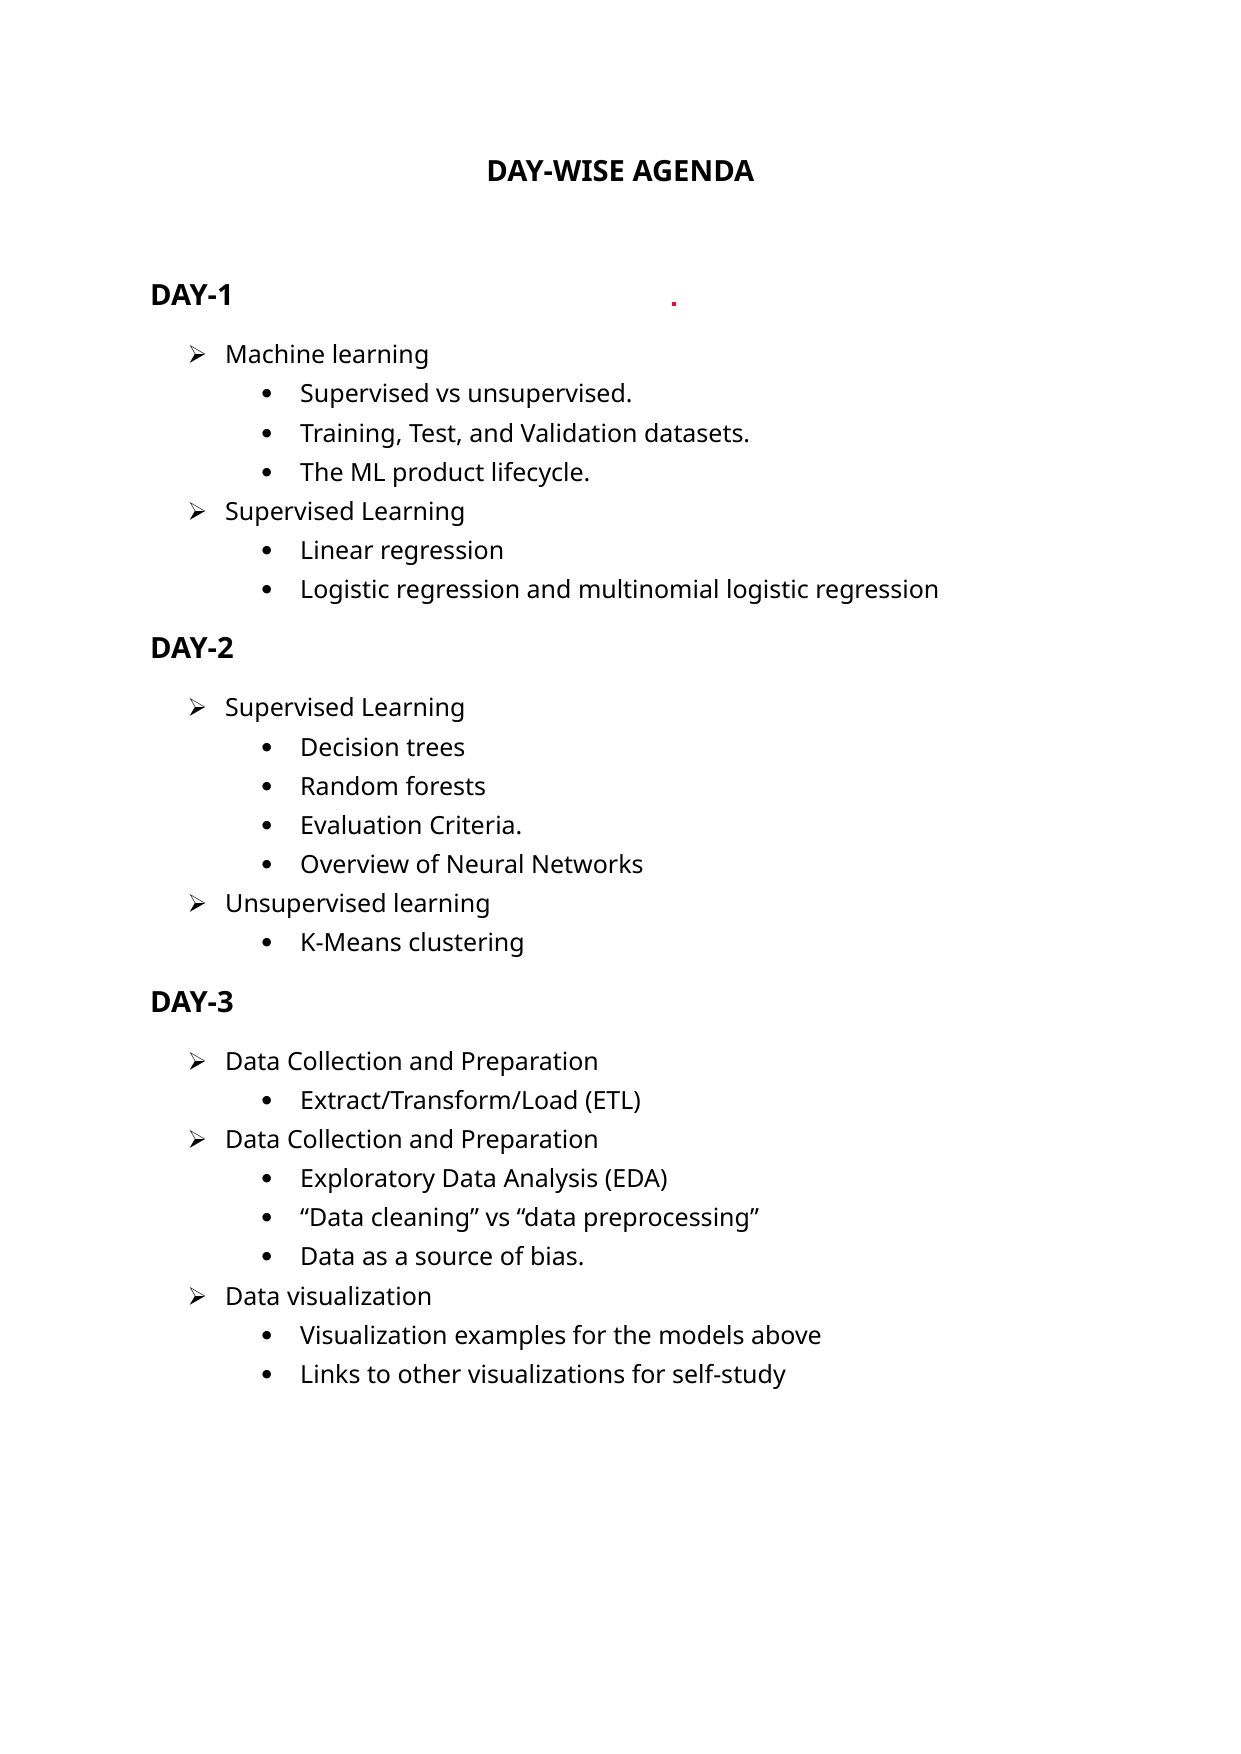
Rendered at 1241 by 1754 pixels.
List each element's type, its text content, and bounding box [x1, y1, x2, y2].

list Machine learning [187, 337, 1090, 371]
text DAY-3 [150, 981, 1090, 1021]
list Logistic regression and multinomial logistic regression [262, 572, 1090, 606]
list Data Collection and Preparation [187, 1121, 1090, 1156]
list Supervised Learning [187, 493, 1090, 528]
list Data as a source of bias. [262, 1239, 1090, 1273]
list “Data cleaning” vs “data preprocessing” [262, 1200, 1090, 1234]
list Links to other visualizations for self-study [262, 1356, 1090, 1391]
list The ML product lifecycle. [262, 454, 1090, 488]
list Supervised vs unsupervised. [262, 376, 1090, 410]
list Data Collection and Preparation [187, 1043, 1090, 1077]
list Supervised Learning [187, 690, 1090, 724]
list Data visualization [187, 1278, 1090, 1312]
list Training, Test, and Validation datasets. [262, 415, 1090, 449]
list K-Means clustering [262, 925, 1090, 959]
list Overview of Neural Networks [262, 847, 1090, 881]
list Extract/Transform/Load (ETL) [262, 1082, 1090, 1116]
list Random forests [262, 768, 1090, 802]
list Decision trees [262, 729, 1090, 763]
list Evaluation Criteria. [262, 807, 1090, 842]
list Exploratory Data Analysis (EDA) [262, 1161, 1090, 1195]
text DAY-2 [150, 628, 1090, 667]
list Visualization examples for the models above [262, 1317, 1090, 1351]
list Linear regression [262, 533, 1090, 567]
text DAY-WISE AGENDA [150, 150, 1090, 190]
list Unsupervised learning [187, 886, 1090, 920]
text DAY-1 [150, 274, 1090, 314]
